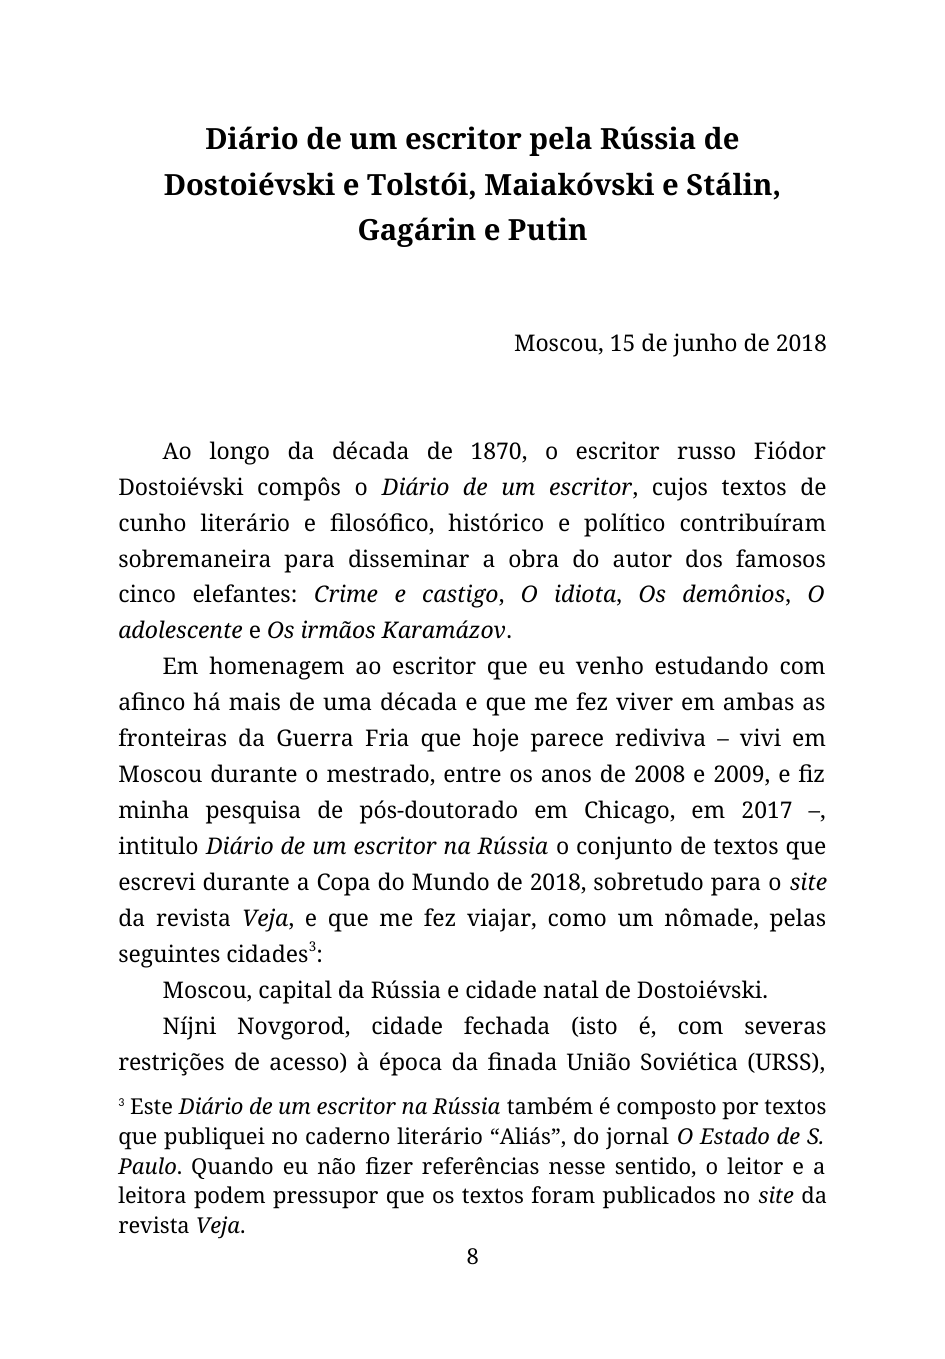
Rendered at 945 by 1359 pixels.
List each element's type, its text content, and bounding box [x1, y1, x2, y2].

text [118, 1010, 827, 1077]
text Em homenagem ao escritor que eu venho estudando com afinco há mais de uma década e que me fez viver em ambas as fronteiras da Guerra Fria que hoje parece rediviva – vivi em Moscou durante o mestrado, entre os anos de 2008 e 2009, e fiz minha pesquisa de pós-doutorado em Chicago, em 2017 –, intitulo Diário de um escritor na Rússia o conjunto de textos que escrevi durante a Copa do Mundo de 2018, sobretudo para o site da revista Veja, e que me fez viajar, como um nômade, pelas seguintes cidades: [118, 650, 827, 969]
text Moscou, 15 de junho de 2018 [118, 327, 827, 358]
text Ao longo da década de 1870, o escritor russo Fiódor Dostoiévski compôs o Diário de um escritor, cujos textos de cunho literário e filosófico, histórico e político contribuíram sobremaneira para disseminar a obra do autor dos famosos cinco elefantes: Crime e castigo, O idiota, Os demônios, O adolescente e Os irmãos Karamázov. [118, 435, 827, 646]
text Moscou, capital da Rússia e cidade natal de Dostoiévski. [118, 974, 827, 1005]
text Diário de um escritor pela Rússia de Dostoiévski e Tolstói, Maiakóvski e Stálin, Gagárin e Putin [118, 118, 827, 249]
